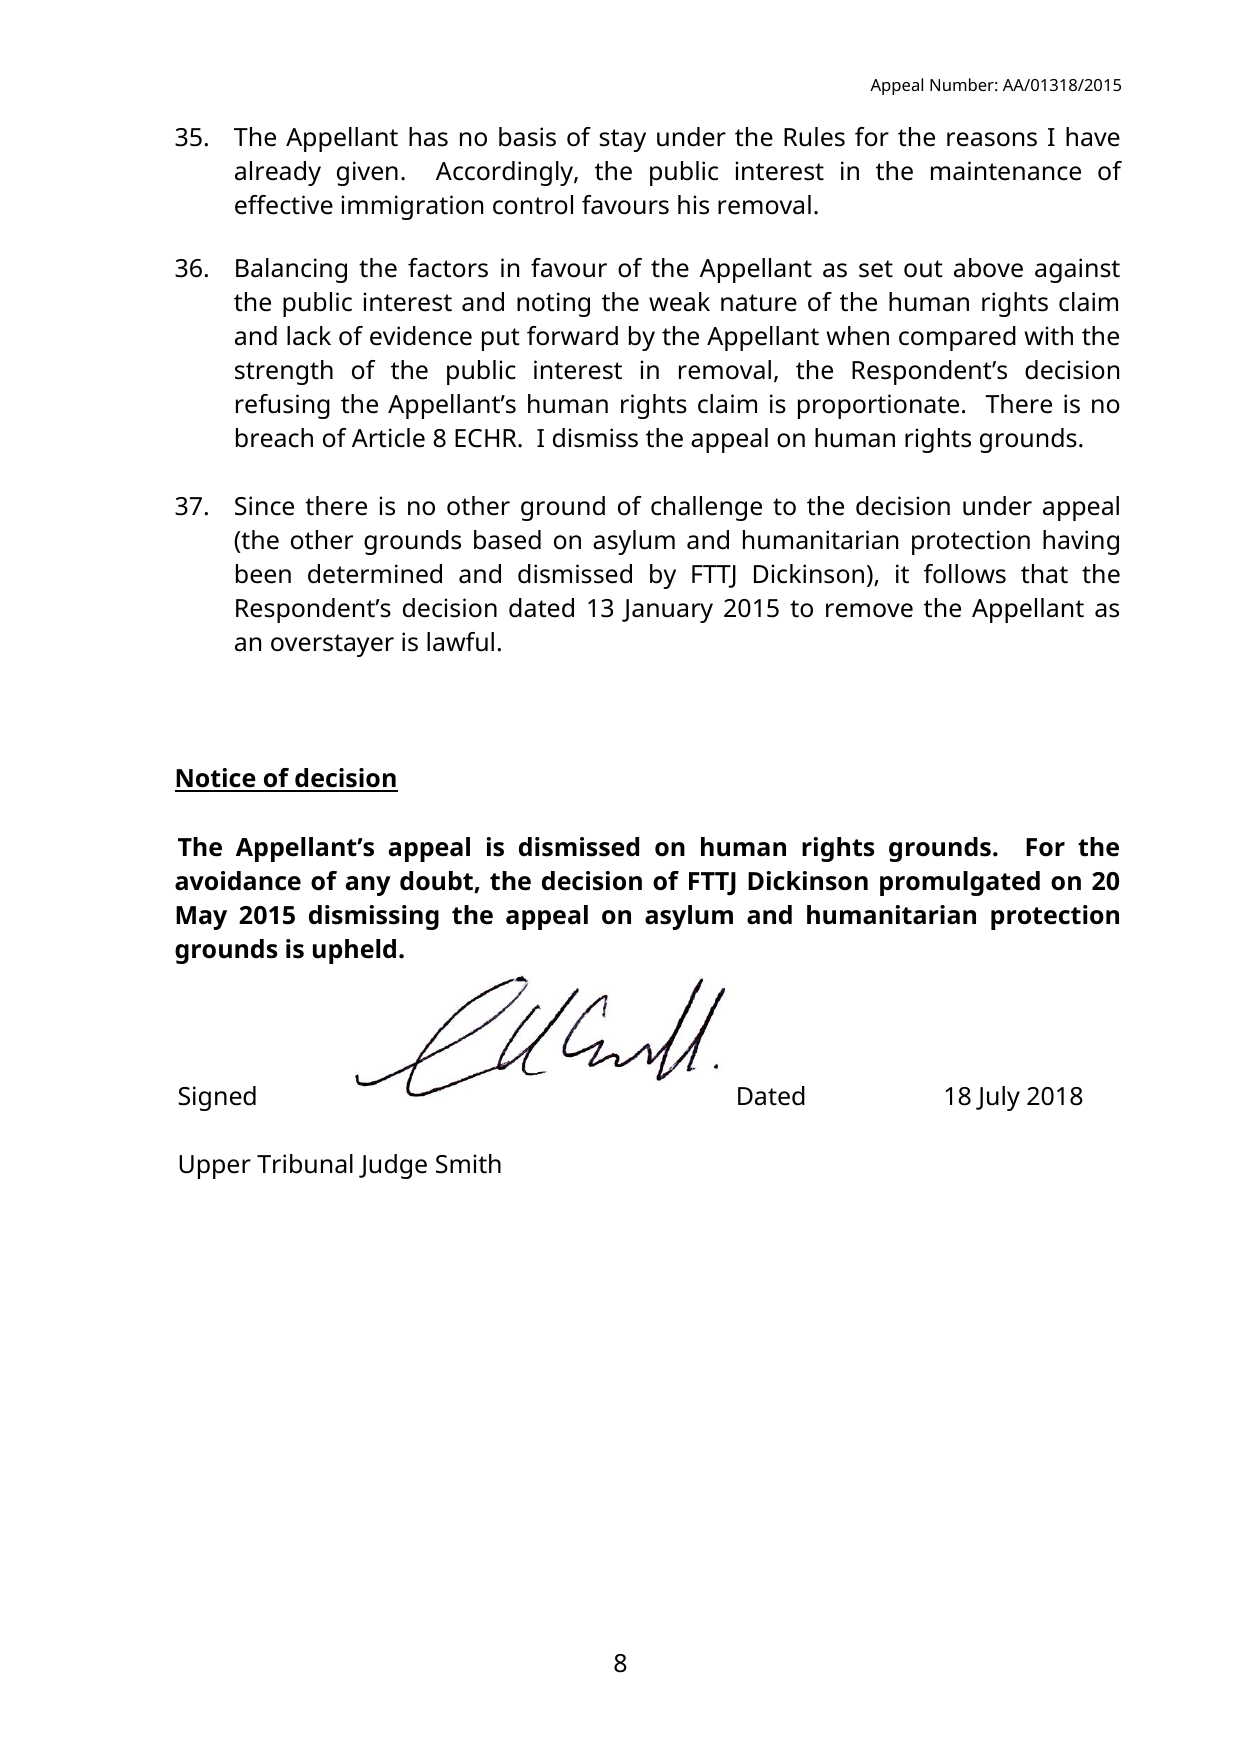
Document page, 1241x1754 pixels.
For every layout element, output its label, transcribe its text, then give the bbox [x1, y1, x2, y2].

text Judge Smith [118, 1147, 1122, 1181]
list Since there is no other ground of challenge to the decision under appeal (the other grounds based on asylum and humanitarian protection having been determined and dismissed by FTTJ Dickinson), it follows that the Respondent’s decision dated 13 January 2015 to remove the Appellant as an overstayer is lawful. [174, 489, 1122, 659]
list Balancing the factors in favour of the Appellant as set out above against the public interest and noting the weak nature of the human rights claim and lack of evidence put forward by the Appellant when compared with the strength of the public interest in removal, the Respondent’s decision refusing the Appellant’s human rights claim is proportionate. There is no breach of Article 8 ECHR. I dismiss the appeal on human rights grounds. [174, 250, 1122, 454]
text The Appellant’s appeal is dismissed on human rights grounds. For the avoidance of any doubt, the decision of FTTJ Dickinson promulgated on 20 May 2015 dismissing the appeal on asylum and humanitarian protection grounds is upheld. [174, 829, 1122, 966]
picture [343, 965, 736, 1106]
text Notice of decision [174, 761, 1122, 795]
list The Appellant has no basis of stay under the Rules for the reasons I have already given. Accordingly, the public interest in the maintenance of effective immigration control favours his removal. [174, 119, 1122, 221]
